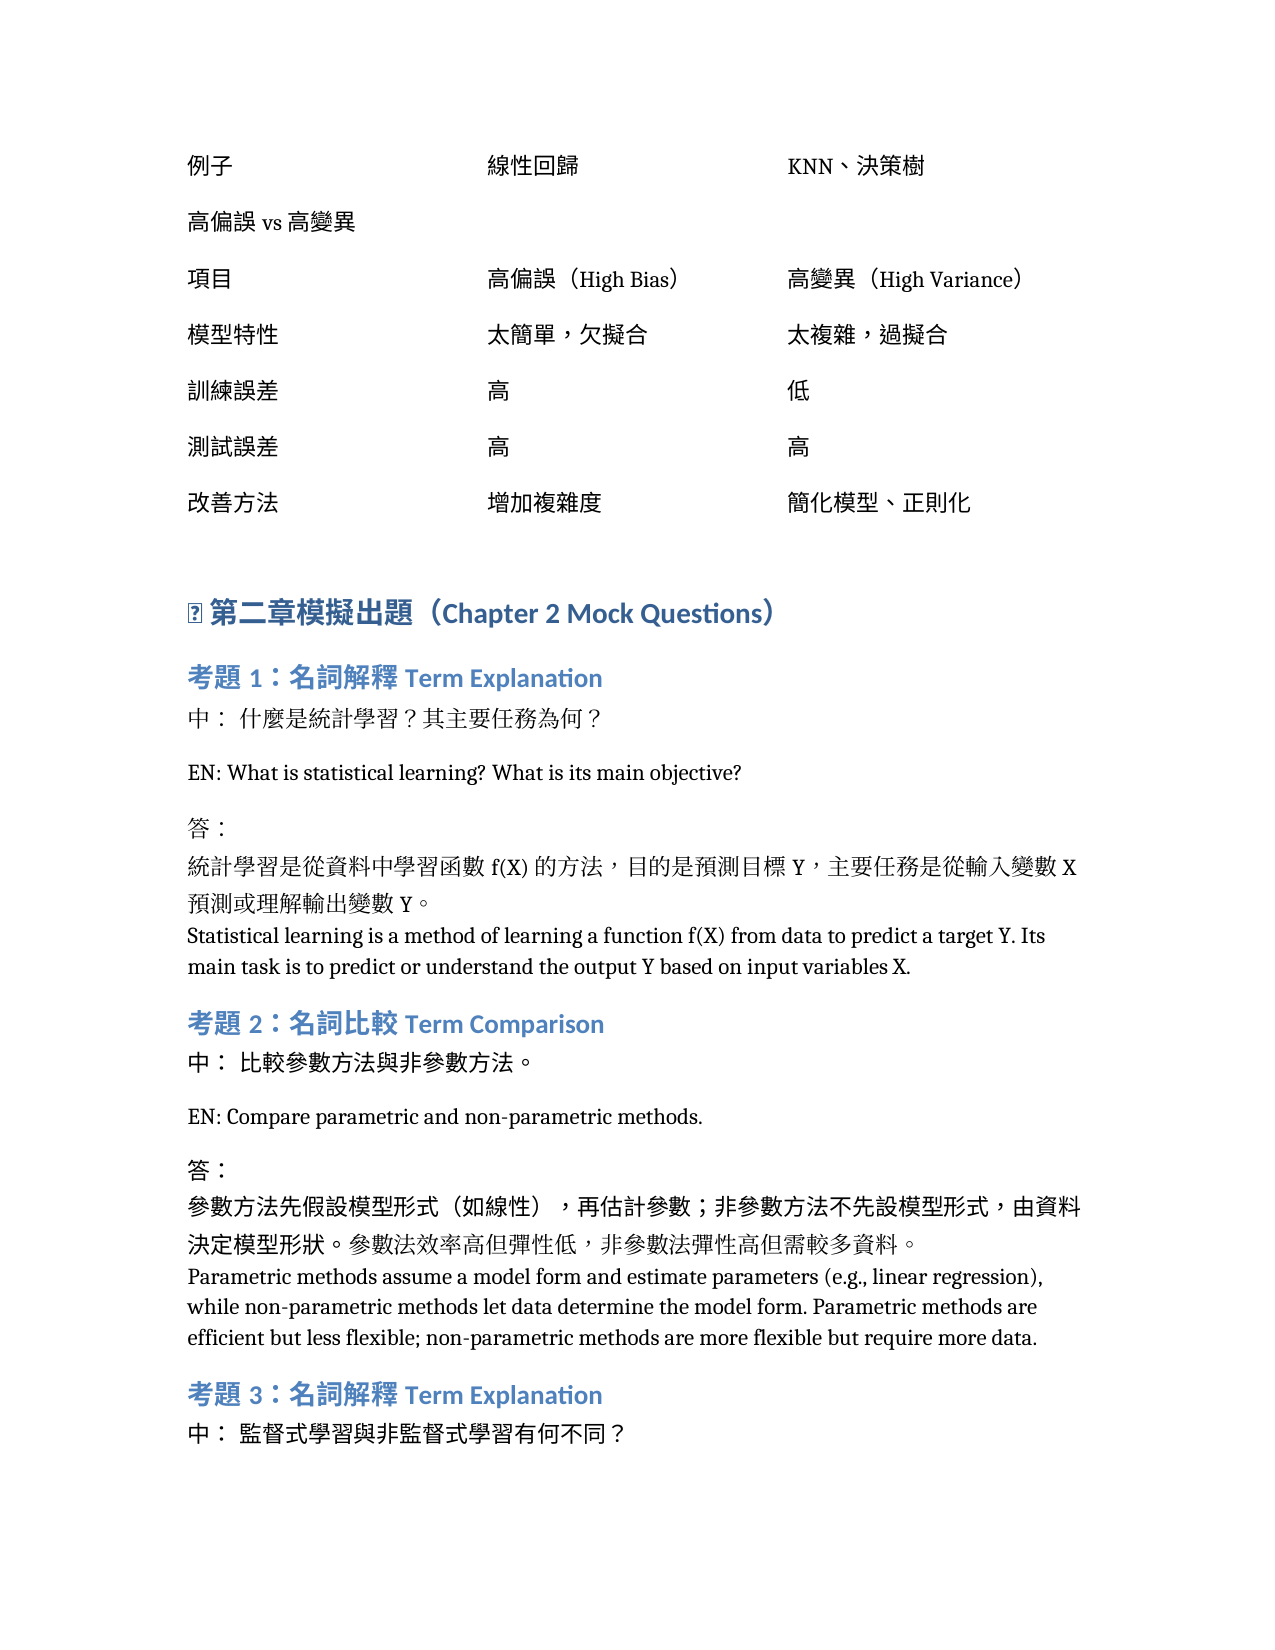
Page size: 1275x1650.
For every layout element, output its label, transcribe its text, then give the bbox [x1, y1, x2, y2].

text 中： 監督式學習與非監督式學習有何不同？ [187, 1418, 1087, 1449]
table_cell 訓練誤差 [176, 375, 476, 431]
table_cell 測試誤差 [176, 431, 476, 486]
table_cell 高 [776, 431, 1076, 486]
subtitle 📝 第二章模擬出題（Chapter 2 Mock Questions） [187, 592, 1087, 632]
table_header 項目 [176, 263, 476, 319]
text 中： 比較參數方法與非參數方法。 [187, 1047, 1087, 1078]
table_cell 低 [776, 375, 1076, 431]
table_cell 模型特性 [176, 319, 476, 374]
table_header 高偏誤（High Bias） [476, 263, 776, 319]
text EN: Compare parametric and non-parametric methods. [187, 1104, 1087, 1130]
table_cell 改善方法 [176, 486, 476, 542]
table_cell 線性回歸 [476, 150, 776, 206]
table_cell 太複雜，過擬合 [776, 319, 1076, 374]
text 答： 參數方法先假設模型形式（如線性），再估計參數；非參數方法不先設模型形式，由資料決定模型形狀。參數法效率高但彈性低，非參數法彈性高但需較多資料。 Parametric methods assume a model form and estimate parameters (e.g., linear regression), while non-parametric methods let data determine the model form. Parametric methods are efficient but less flexible; non-parametric methods are more flexible but require more data. [187, 1155, 1087, 1351]
table_cell 例子 [176, 150, 476, 206]
text EN: What is statistical learning? What is its main objective? [187, 760, 1087, 786]
text 高偏誤 vs 高變異 [187, 206, 1087, 237]
table_cell 高 [476, 375, 776, 431]
table_cell 簡化模型、正則化 [776, 486, 1076, 542]
subtitle 考題 1：名詞解釋 Term Explanation [187, 659, 1087, 696]
table_cell 增加複雜度 [476, 486, 776, 542]
table_cell 高 [476, 431, 776, 486]
text 答： 統計學習是從資料中學習函數 f(X) 的方法，目的是預測目標 Y，主要任務是從輸入變數 X 預測或理解輸出變數 Y。 Statistical learning is a method of learning a function f(X) from data to predict a target Y. Its main task is to predict or understand the output Y based on input variables X. [187, 811, 1087, 980]
subtitle 考題 3：名詞解釋 Term Explanation [187, 1375, 1087, 1412]
subtitle 考題 2：名詞比較 Term Comparison [187, 1004, 1087, 1041]
text 中： 什麼是統計學習？其主要任務為何？ [187, 701, 1087, 734]
table_header 高變異（High Variance） [776, 263, 1076, 319]
table_cell KNN、決策樹 [776, 150, 1076, 206]
table_cell 太簡單，欠擬合 [476, 319, 776, 374]
